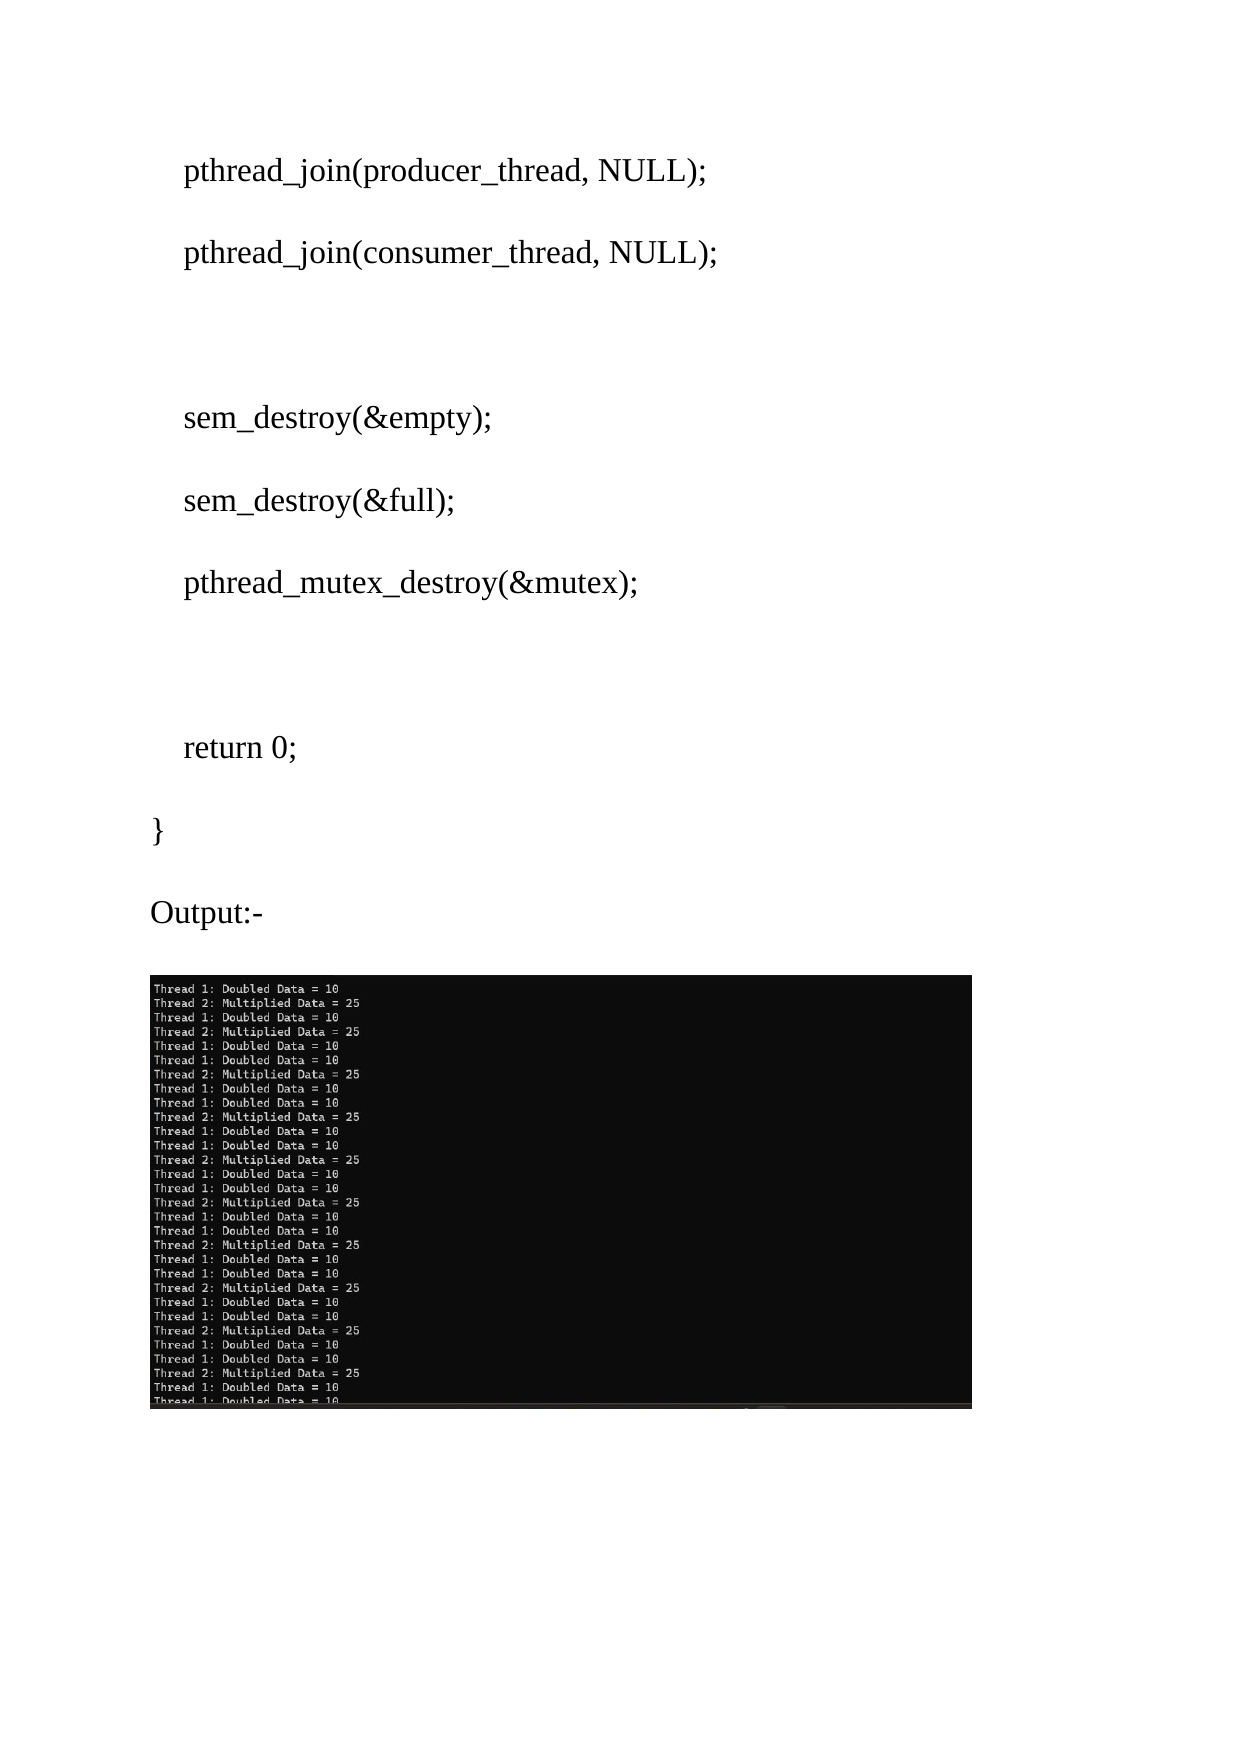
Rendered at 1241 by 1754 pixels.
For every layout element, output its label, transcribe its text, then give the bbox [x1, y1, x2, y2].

text Output:- [150, 892, 1071, 931]
text sem_destroy(&empty); [150, 397, 1071, 436]
picture [150, 975, 972, 1409]
text pthread_join(consumer_thread, NULL); [150, 232, 1071, 271]
text pthread_mutex_destroy(&mutex); [150, 562, 1071, 601]
text } [150, 810, 1071, 848]
text pthread_join(producer_thread, NULL); [150, 150, 1071, 188]
text sem_destroy(&full); [150, 480, 1071, 518]
text return 0; [150, 727, 1071, 766]
